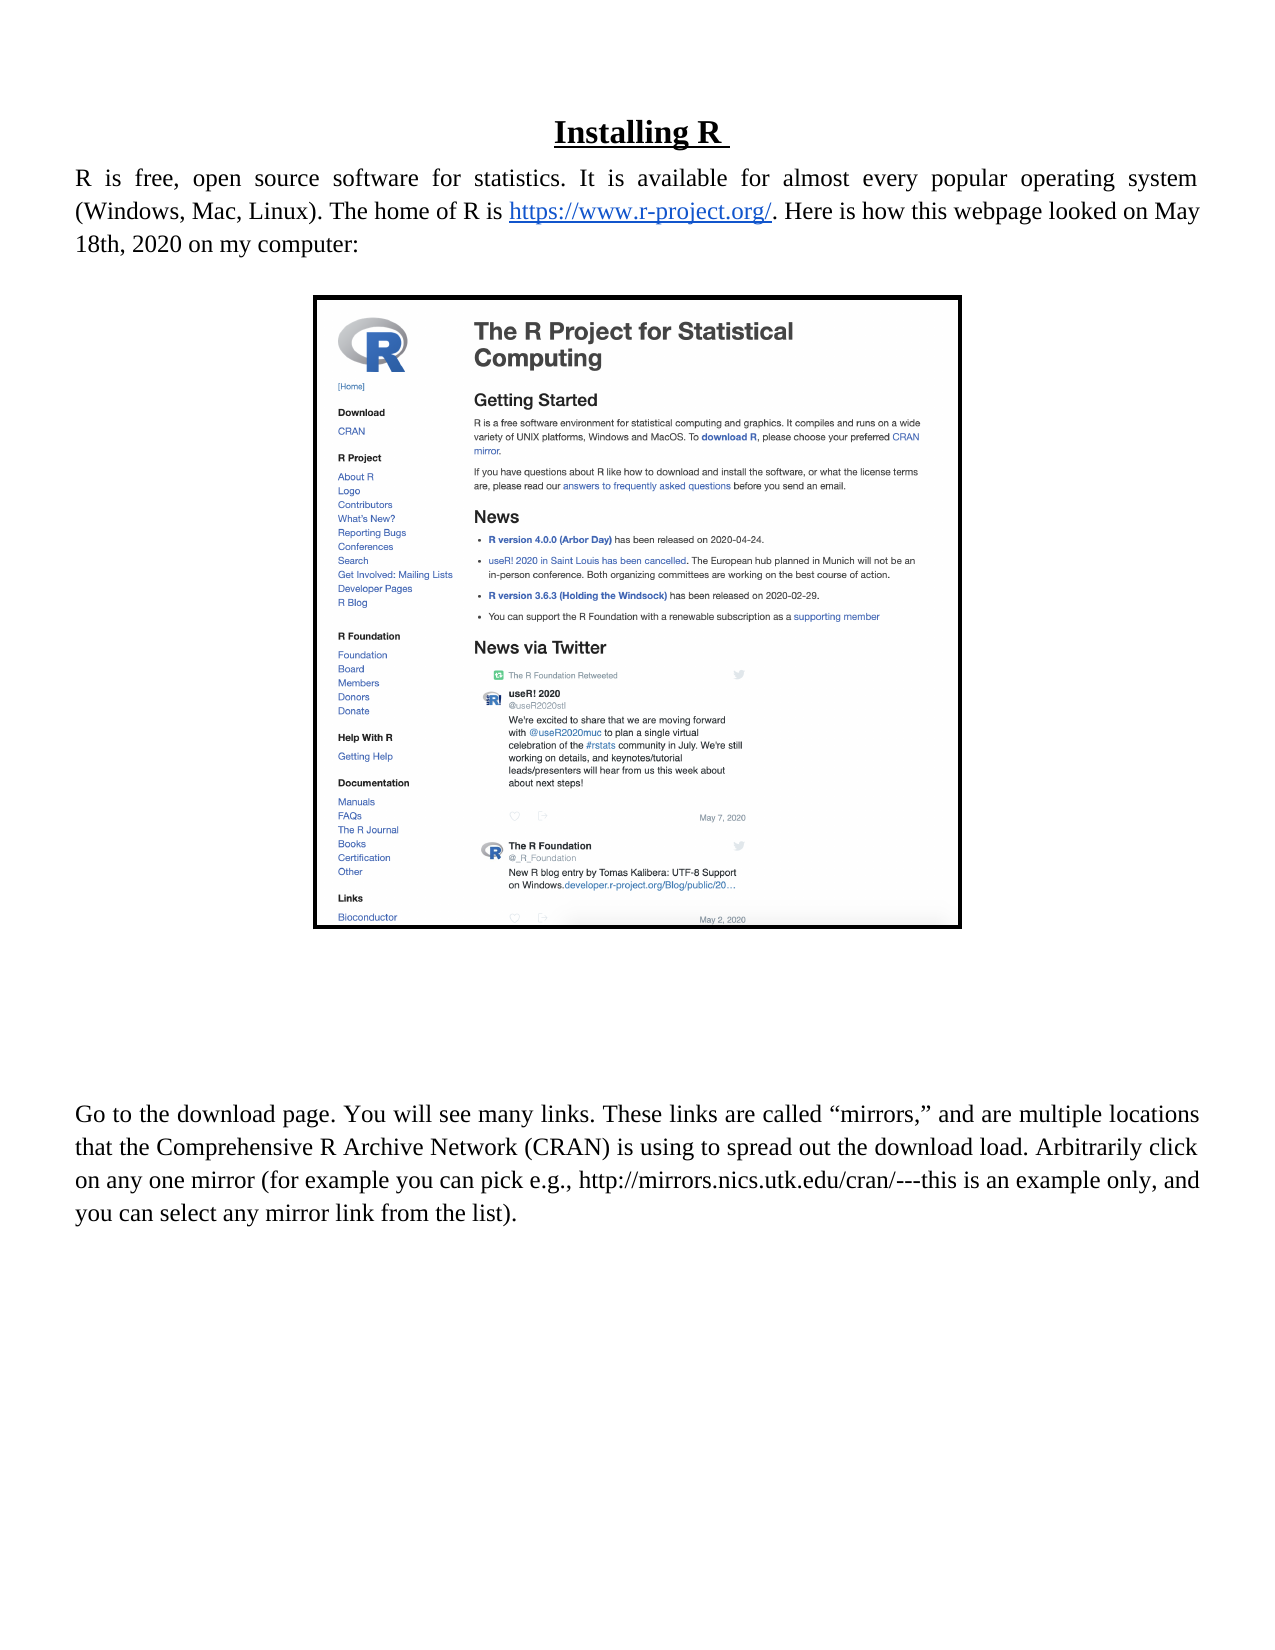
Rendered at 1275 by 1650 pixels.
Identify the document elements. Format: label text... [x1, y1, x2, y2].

picture [317, 300, 958, 925]
text Go to the download page. You will see many links. These links are called “mirrors,” and are multiple locations that the Comprehensive R Archive Network (CRAN) is using to spread out the download load. Arbitrarily click on any one mirror (for example you can pick e.g., http://mirrors.nics.utk.edu/cran/---this is an example only, and you can select any mirror link from the list). [75, 1099, 1200, 1226]
text R is free, open source software for statistics. It is available for almost every popular operating system (Windows, Mac, Linux). The home of R is https://www.r-project.org/. Here is how this webpage looked on May 18th, 2020 on my computer: [75, 163, 1200, 258]
subtitle Installing R [75, 112, 1200, 151]
